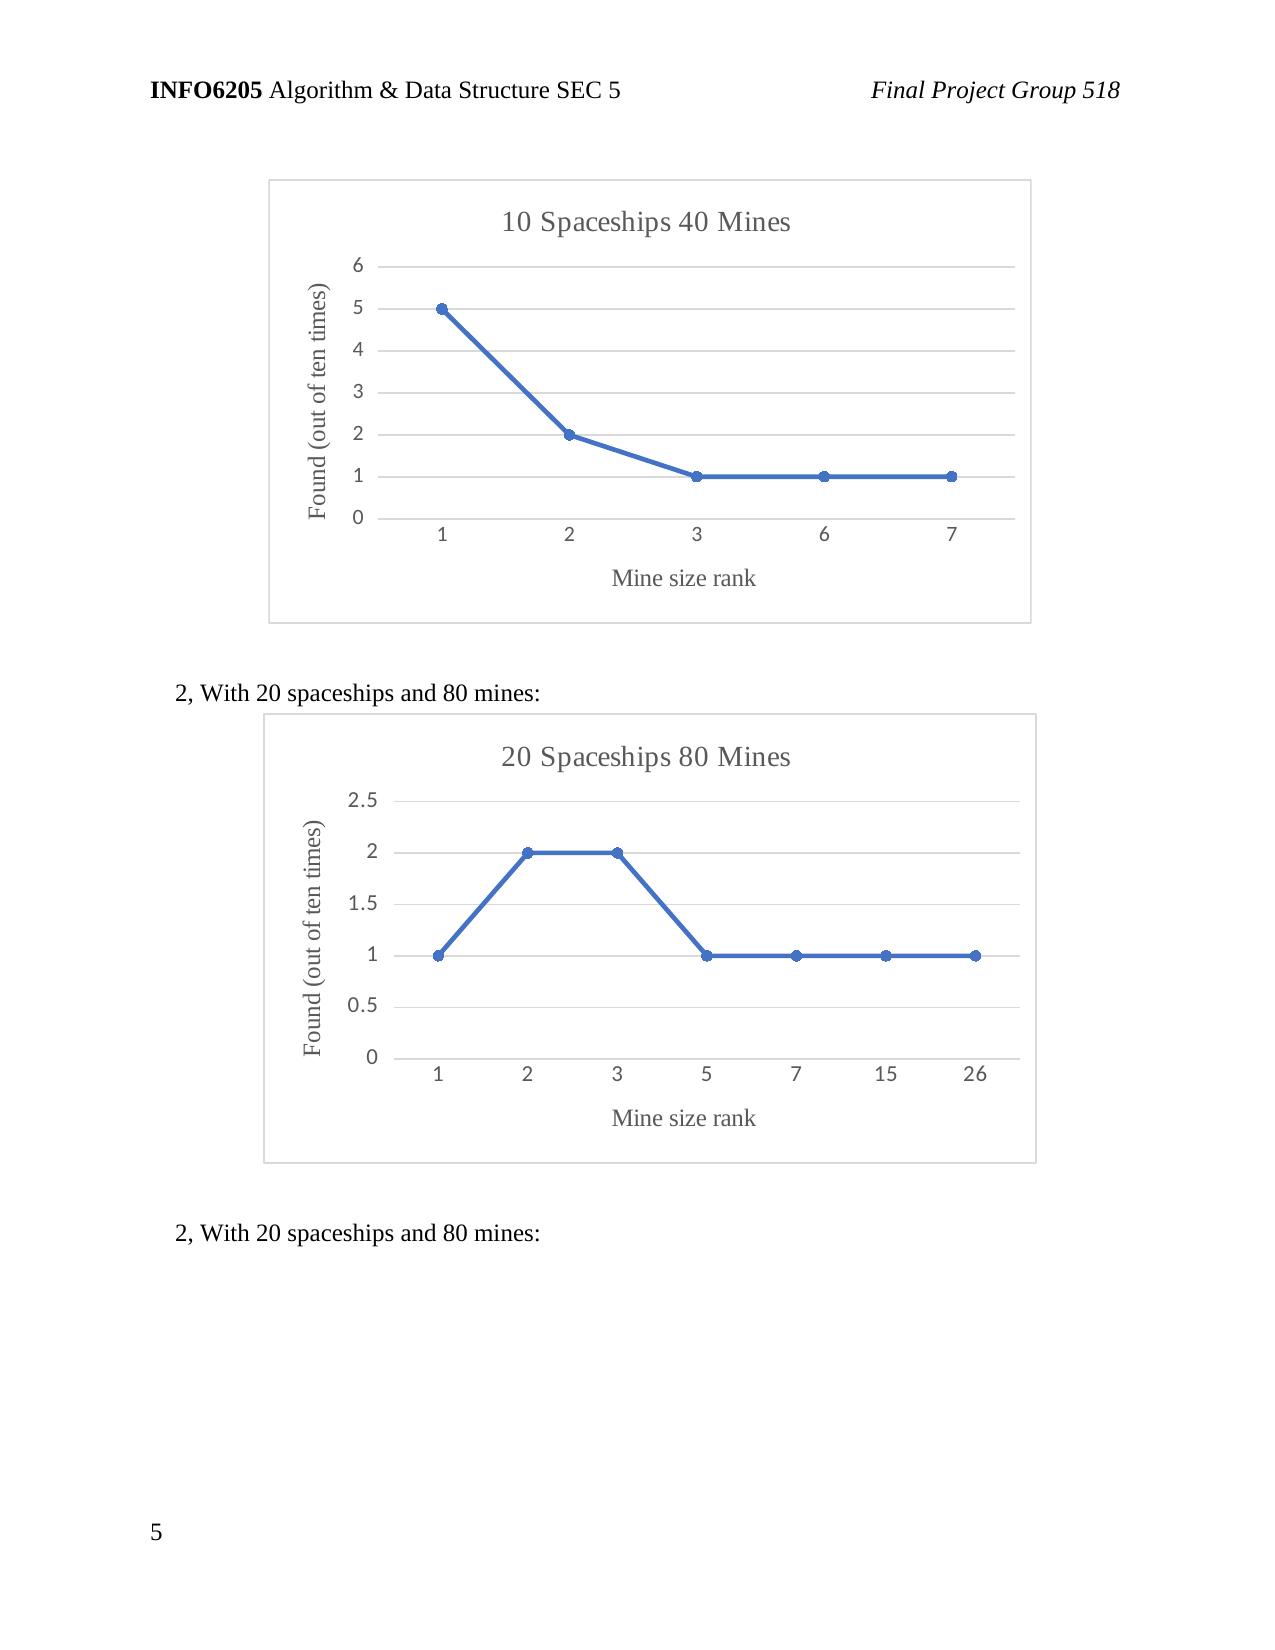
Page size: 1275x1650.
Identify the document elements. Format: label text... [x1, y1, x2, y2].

text 2, With 20 spaceships and 80 mines: [150, 1218, 1125, 1247]
text 2, With 20 spaceships and 80 mines: [150, 678, 1125, 707]
